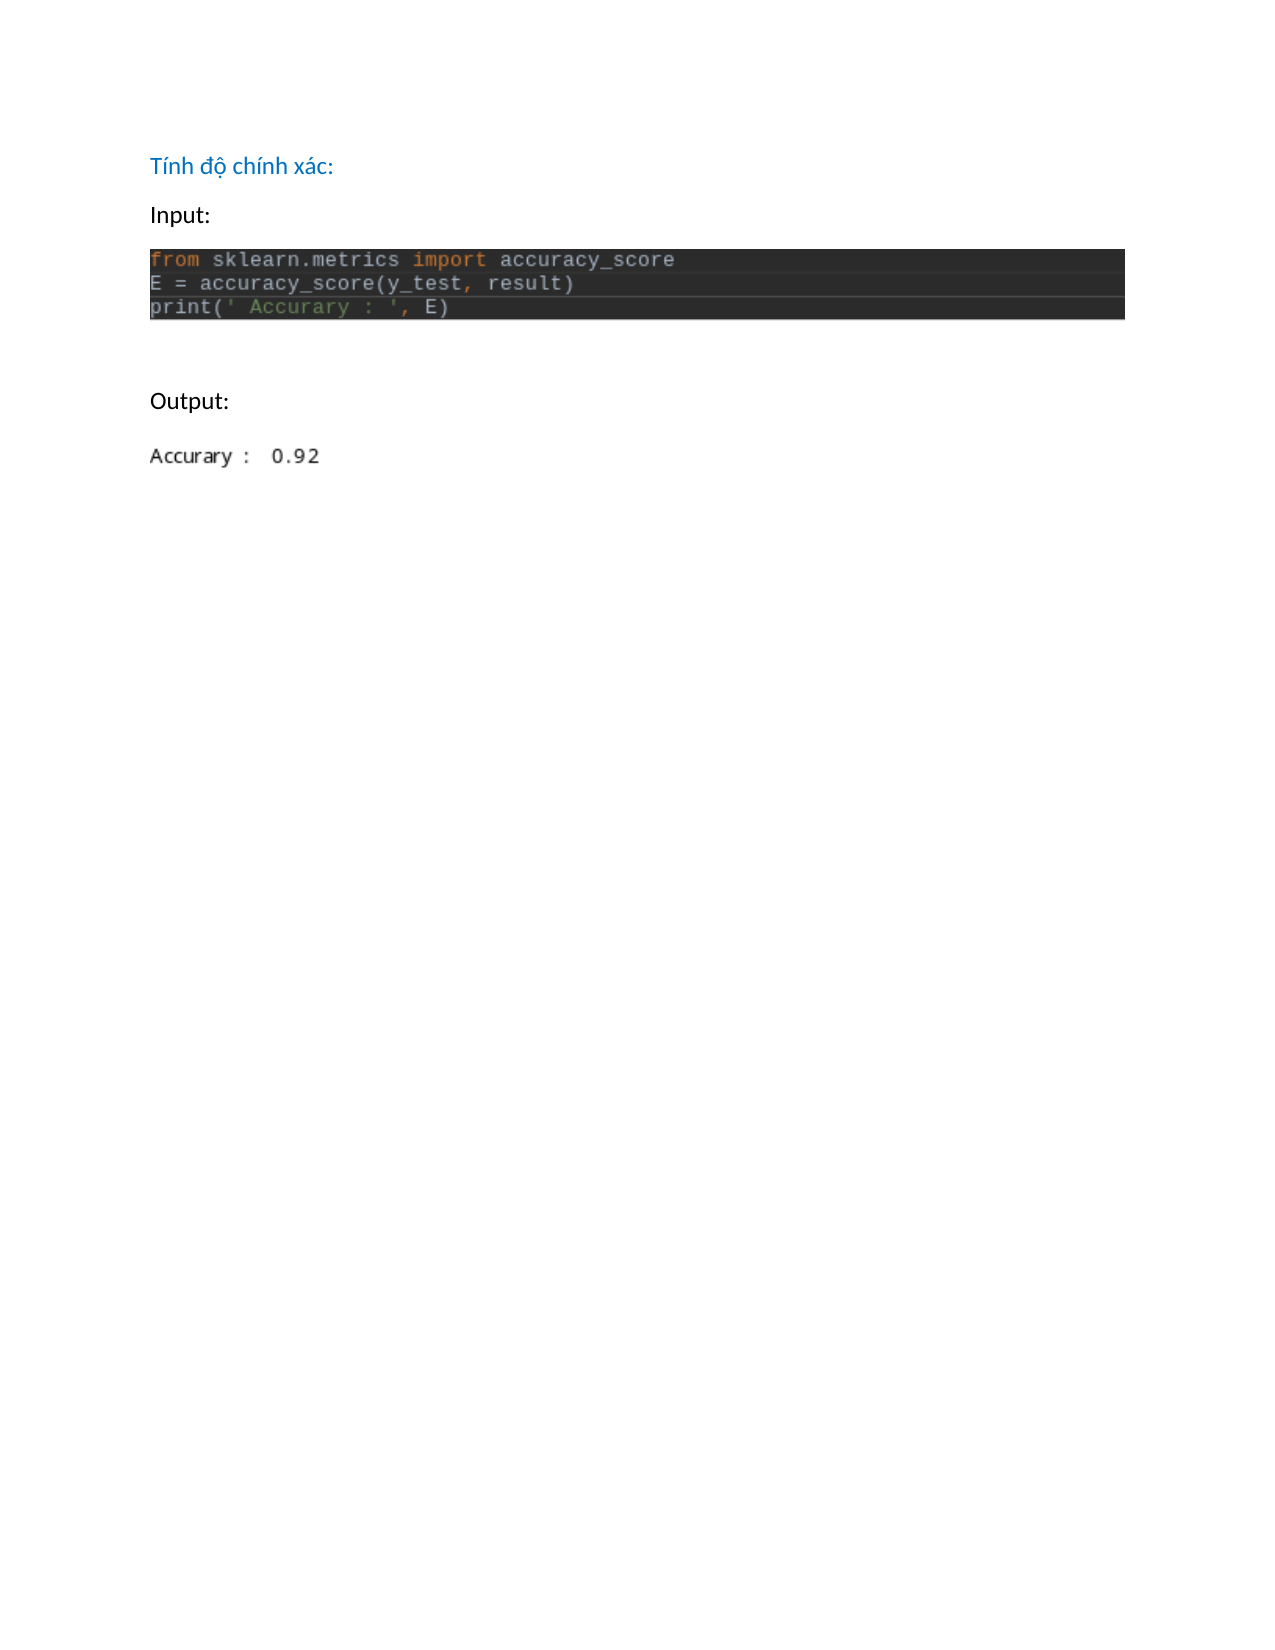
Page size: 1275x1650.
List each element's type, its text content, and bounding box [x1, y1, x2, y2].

text Output: [150, 386, 1125, 416]
text Input: [150, 199, 1125, 230]
text Tính độ chính xác: [150, 150, 1125, 181]
